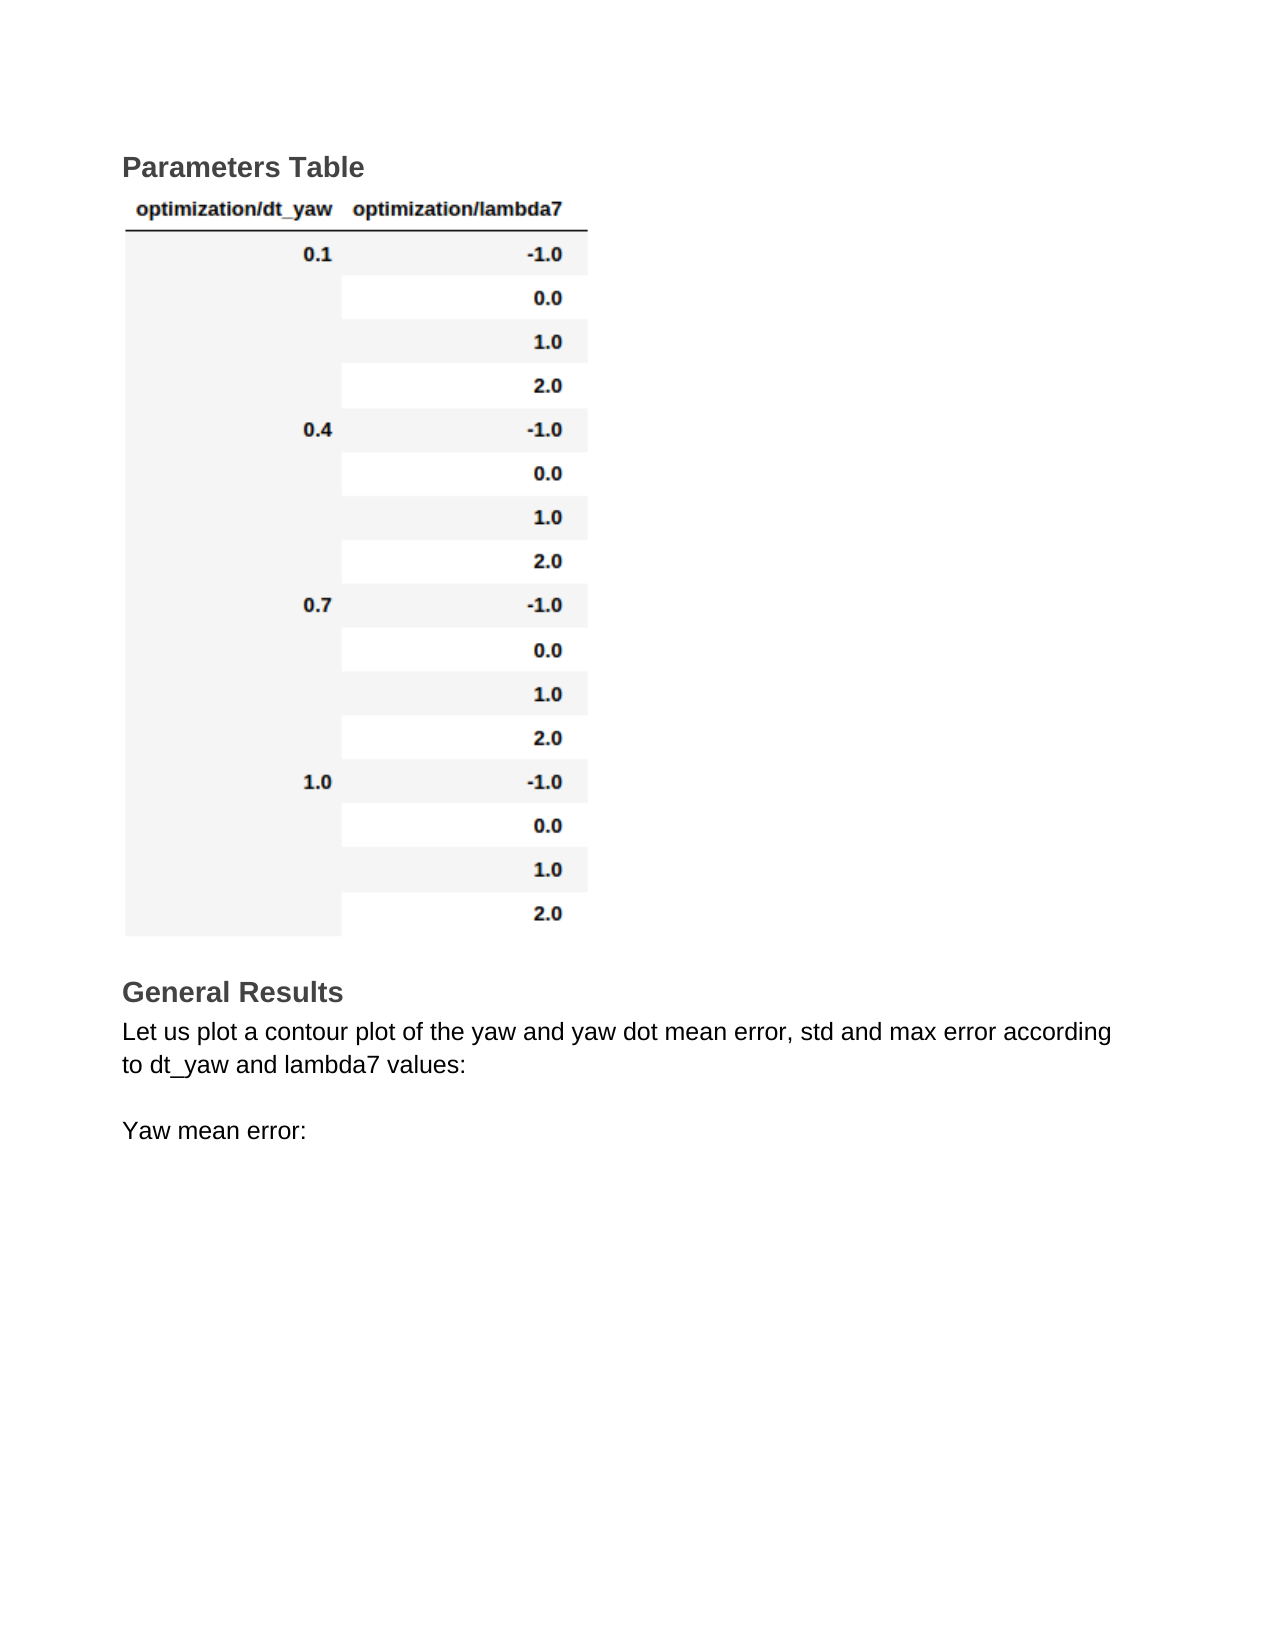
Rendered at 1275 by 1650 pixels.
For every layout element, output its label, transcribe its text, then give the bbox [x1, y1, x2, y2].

subtitle General Results [122, 975, 1125, 1008]
text Yaw mean error: [122, 1116, 1125, 1144]
text Let us plot a contour plot of the yaw and yaw dot mean error, std and max error according to dt_yaw and lambda7 values: [122, 1017, 1125, 1078]
subtitle Parameters Table [122, 150, 1125, 183]
picture [121, 191, 588, 938]
